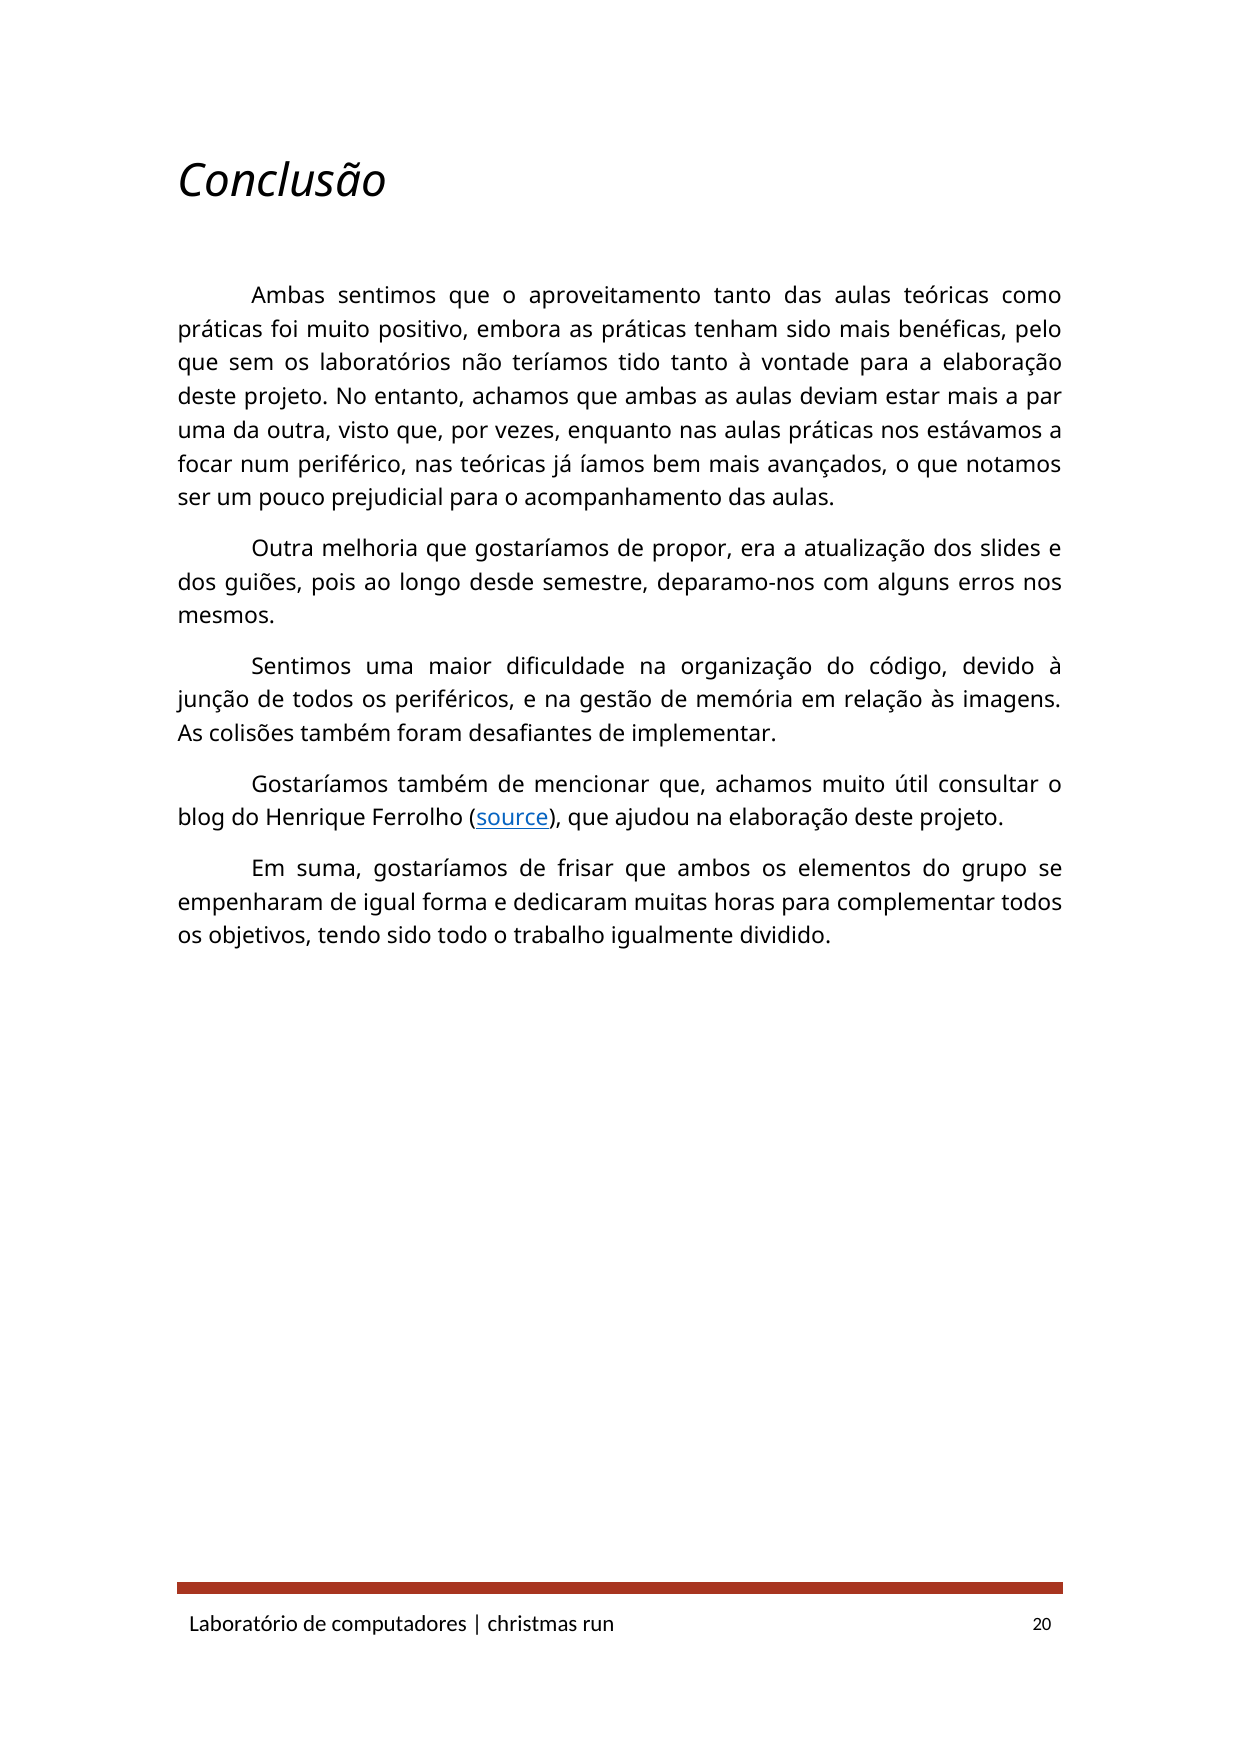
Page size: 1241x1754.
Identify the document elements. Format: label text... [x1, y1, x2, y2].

text Gostaríamos também de mencionar que, achamos muito útil consultar o blog do Henrique Ferrolho (source), que ajudou na elaboração deste projeto. [177, 767, 1063, 832]
text Conclusão [177, 148, 1063, 210]
text Em suma, gostaríamos de frisar que ambos os elementos do grupo se empenharam de igual forma e dedicaram muitas horas para complementar todos os objetivos, tendo sido todo o trabalho igualmente dividido. [177, 852, 1063, 950]
text Outra melhoria que gostaríamos de propor, era a atualização dos slides e dos guiões, pois ao longo desde semestre, deparamo-nos com alguns erros nos mesmos. [177, 532, 1063, 630]
text Sentimos uma maior dificuldade na organização do código, devido à junção de todos os periféricos, e na gestão de memória em relação às imagens. As colisões também foram desafiantes de implementar. [177, 649, 1063, 748]
text Ambas sentimos que o aproveitamento tanto das aulas teóricas como práticas foi muito positivo, embora as práticas tenham sido mais benéficas, pelo que sem os laboratórios não teríamos tido tanto à vontade para a elaboração deste projeto. No entanto, achamos que ambas as aulas deviam estar mais a par uma da outra, visto que, por vezes, enquanto nas aulas práticas nos estávamos a focar num periférico, nas teóricas já íamos bem mais avançados, o que notamos ser um pouco prejudicial para o acompanhamento das aulas. [177, 279, 1063, 512]
